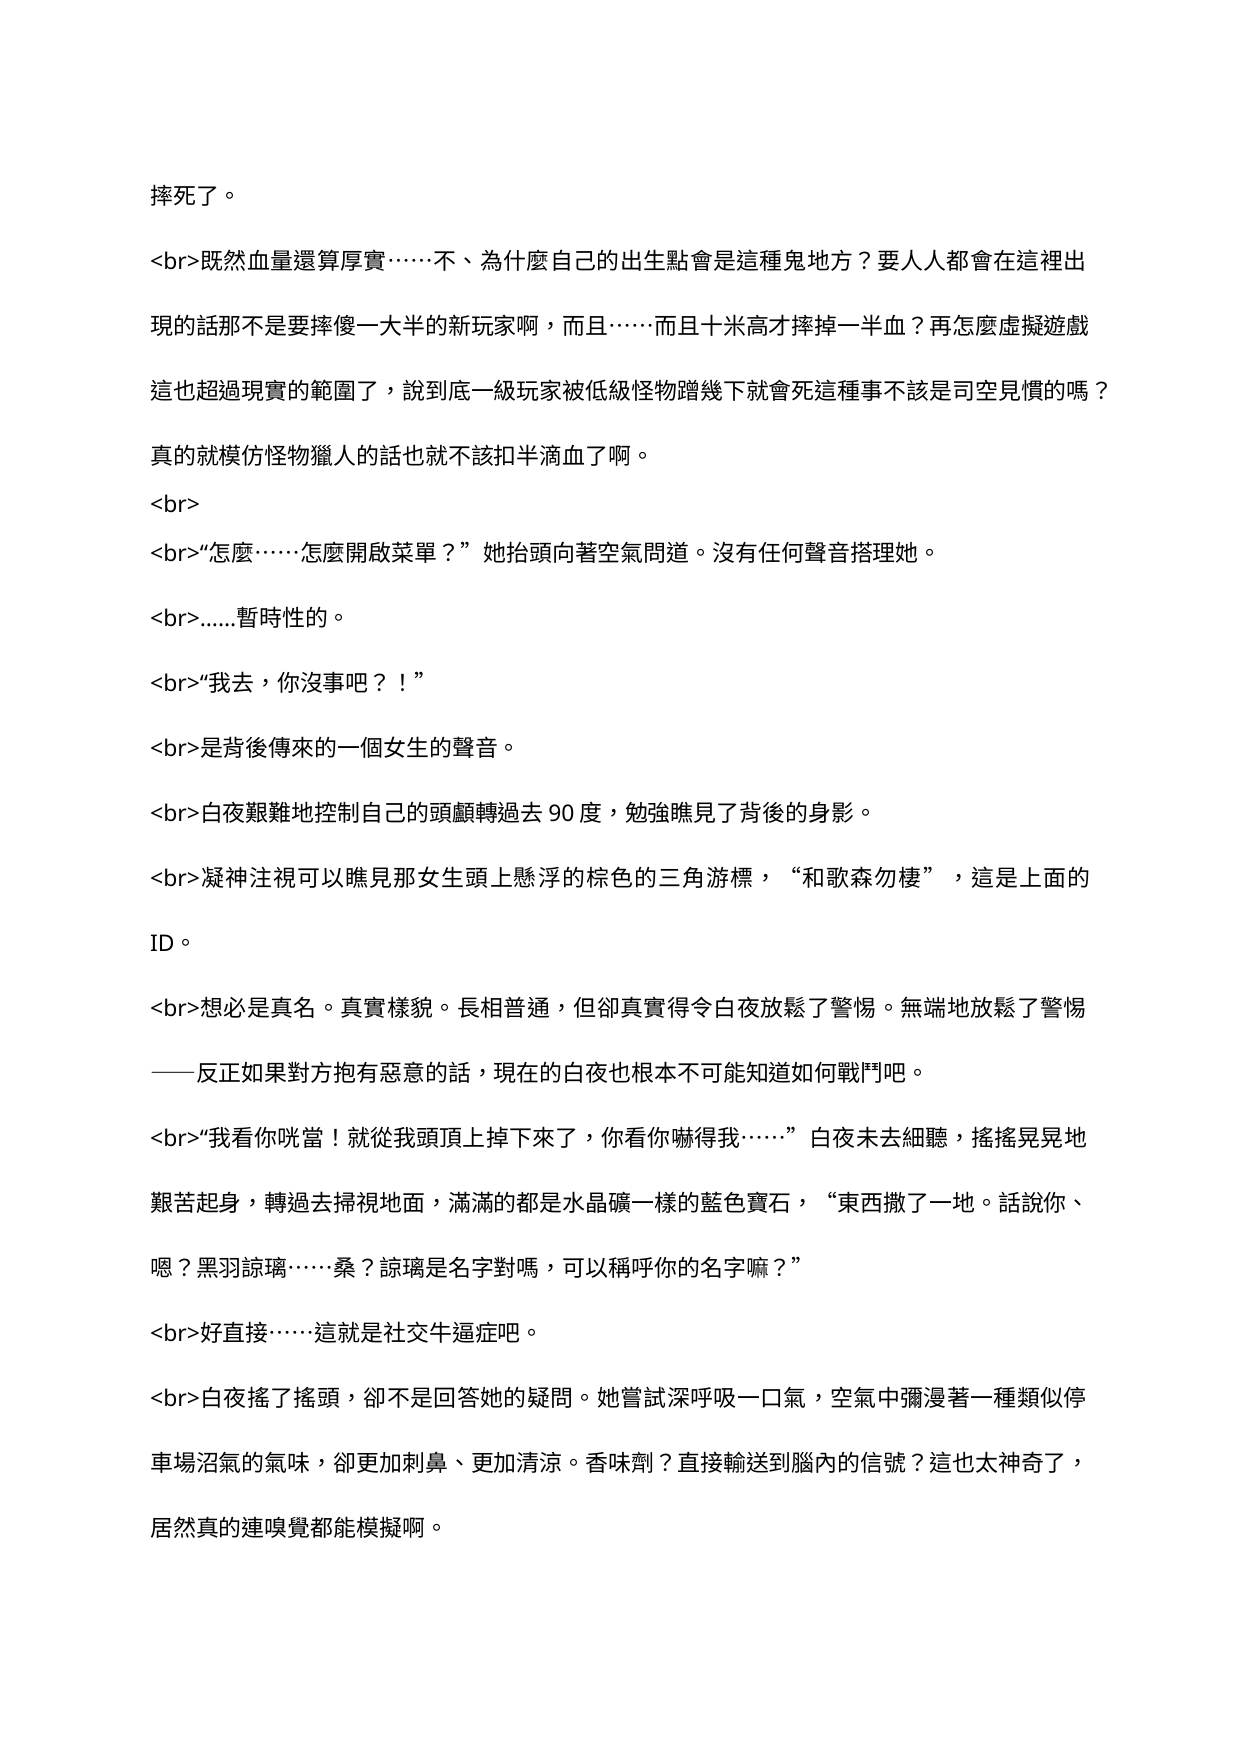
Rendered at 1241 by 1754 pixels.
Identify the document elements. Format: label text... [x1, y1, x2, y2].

text <br>是背後傳來的一個女生的聲音。 [150, 714, 1090, 779]
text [150, 162, 1090, 227]
text <br>白夜搖了搖頭，卻不是回答她的疑問。她嘗試深呼吸一口氣，空氣中彌漫著一種類似停車場沼氣的氣味，卻更加刺鼻、更加清涼。香味劑？直接輸送到腦內的信號？這也太神奇了，居然真的連嗅覺都能模擬啊。 [150, 1364, 1090, 1559]
text <br>白夜艱難地控制自己的頭顱轉過去90度，勉強瞧見了背後的身影。 [150, 779, 1090, 844]
text <br> [150, 487, 1090, 519]
text <br>凝神注視可以瞧見那女生頭上懸浮的棕色的三角游標，“和歌森勿棲”，這是上面的ID。 [150, 844, 1090, 974]
text <br>“我看你咣當！就從我頭頂上掉下來了，你看你嚇得我……”白夜未去細聽，搖搖晃晃地艱苦起身，轉過去掃視地面，滿滿的都是水晶礦一樣的藍色寶石，“東西撒了一地。話說你、嗯？黑羽諒璃……桑？諒璃是名字對嗎，可以稱呼你的名字嘛？” [150, 1104, 1090, 1299]
text <br>既然血量還算厚實……不、為什麼自己的出生點會是這種鬼地方？要人人都會在這裡出現的話那不是要摔傻一大半的新玩家啊，而且……而且十米高才摔掉一半血？再怎麼虛擬遊戲這也超過現實的範圍了，說到底一級玩家被低級怪物蹭幾下就會死這種事不該是司空見慣的嗎？真的就模仿怪物獵人的話也就不該扣半滴血了啊。 [150, 227, 1090, 487]
text <br>……暫時性的。 [150, 584, 1090, 649]
text <br>“我去，你沒事吧？！” [150, 649, 1090, 714]
text <br>好直接……這就是社交牛逼症吧。 [150, 1299, 1090, 1364]
text <br>“怎麼……怎麼開啟菜單？”她抬頭向著空氣問道。沒有任何聲音搭理她。 [150, 519, 1090, 584]
text <br>想必是真名。真實樣貌。長相普通，但卻真實得令白夜放鬆了警惕。無端地放鬆了警惕——反正如果對方抱有惡意的話，現在的白夜也根本不可能知道如何戰鬥吧。 [150, 974, 1090, 1104]
